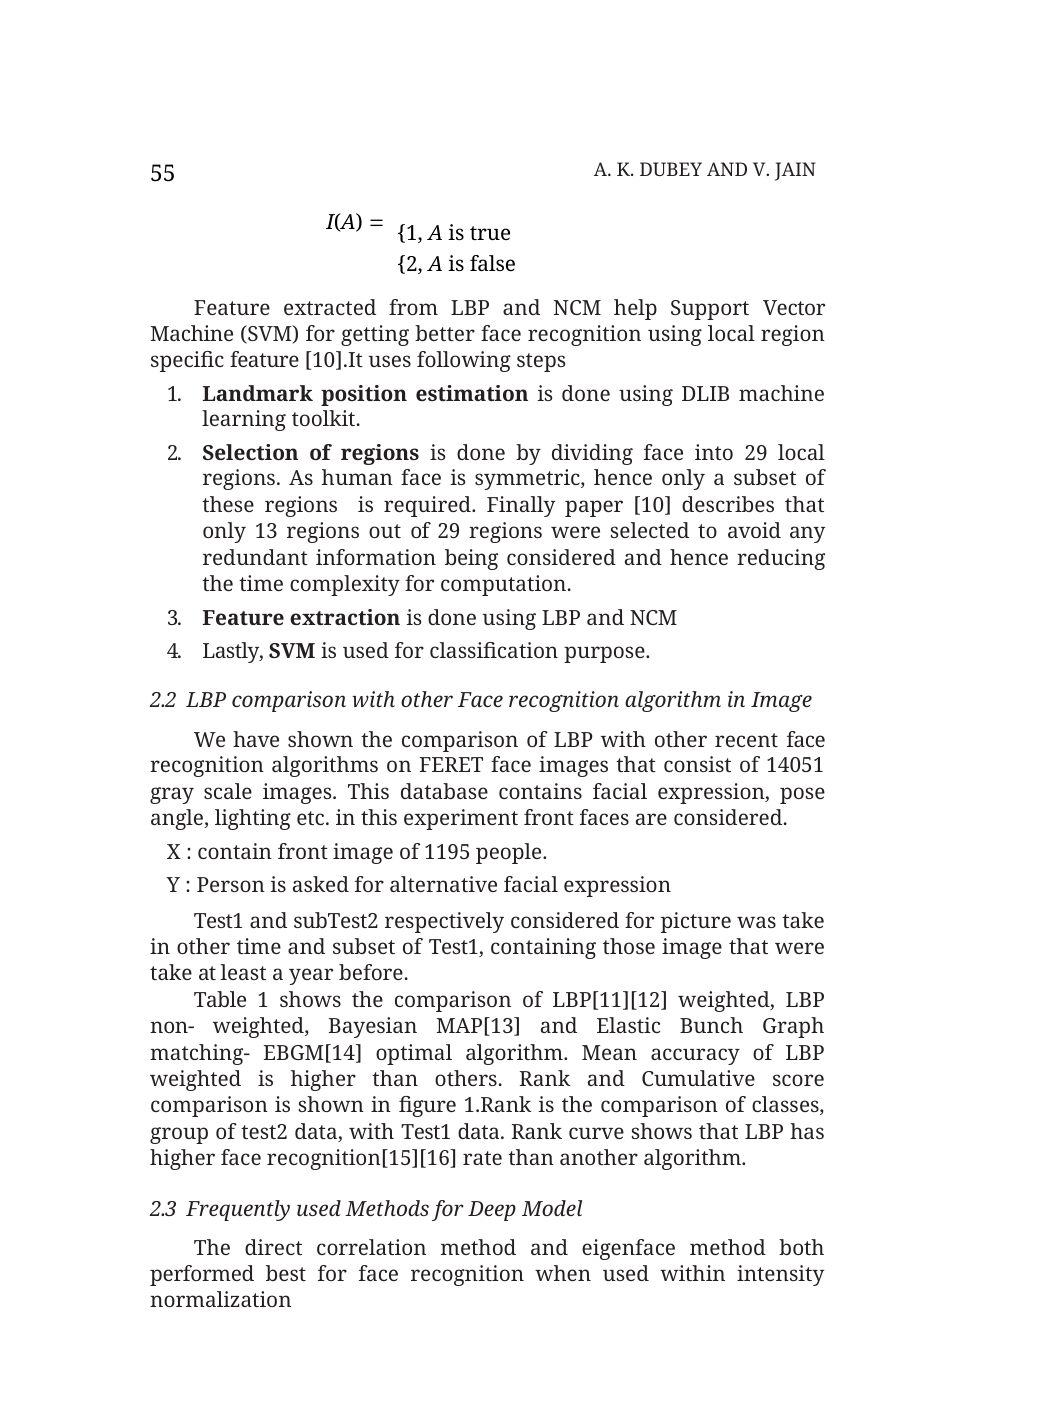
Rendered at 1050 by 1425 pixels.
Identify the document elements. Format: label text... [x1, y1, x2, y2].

text X : contain front image of 1195 people. [167, 837, 912, 865]
list Landmark position estimation is done using DLIB machine learning toolkit. [167, 380, 825, 433]
list LBP comparison with other Face recognition algorithm in Image [150, 686, 912, 714]
text Table 1 shows the comparison of LBP[11][12] weighted, LBP non- weighted, Bayesian MAP[13] and Elastic Bunch Graph matching- EBGM[14] optimal algorithm. Mean accuracy of LBP weighted is higher than others. Rank and Cumulative score comparison is shown in figure 1.Rank is the comparison of classes, group of test2 data, with Test1 data. Rank curve shows that LBP has higher face recognition[15][16] rate than another algorithm. [150, 987, 825, 1172]
text {1, A is true [397, 218, 912, 246]
text We have shown the comparison of LBP with other recent face recognition algorithms on FERET face images that consist of 14051 gray scale images. This database contains facial expression, pose angle, lighting etc. in this experiment front faces are considered. [150, 726, 825, 832]
text {2, A is false [397, 249, 912, 277]
text I(A)  [139, 207, 384, 236]
list Selection of regions is done by dividing face into 29 local regions. As human face is symmetric, hence only a subset of these regions is required. Finally paper [10] describes that only 13 regions out of 29 regions were selected to avoid any redundant information being considered and hence reducing the time complexity for computation. [167, 439, 825, 598]
list Feature extraction is done using LBP and NCM [167, 603, 912, 631]
text Test1 and subTest2 respectively considered for picture was take in other time and subset of Test1, containing those image that were take at least a year before. [150, 907, 825, 987]
text Feature extracted from LBP and NCM help Support Vector Machine (SVM) for getting better face recognition using local region specific feature [10].It uses following steps [150, 294, 825, 374]
list Frequently used Methods for Deep Model [150, 1194, 912, 1222]
text The direct correlation method and eigenface method both performed best for face recognition when used within intensity normalization [150, 1234, 825, 1314]
text Y : Person is asked for alternative facial expression [167, 870, 912, 898]
list Lastly, SVM is used for classification purpose. [167, 636, 912, 664]
